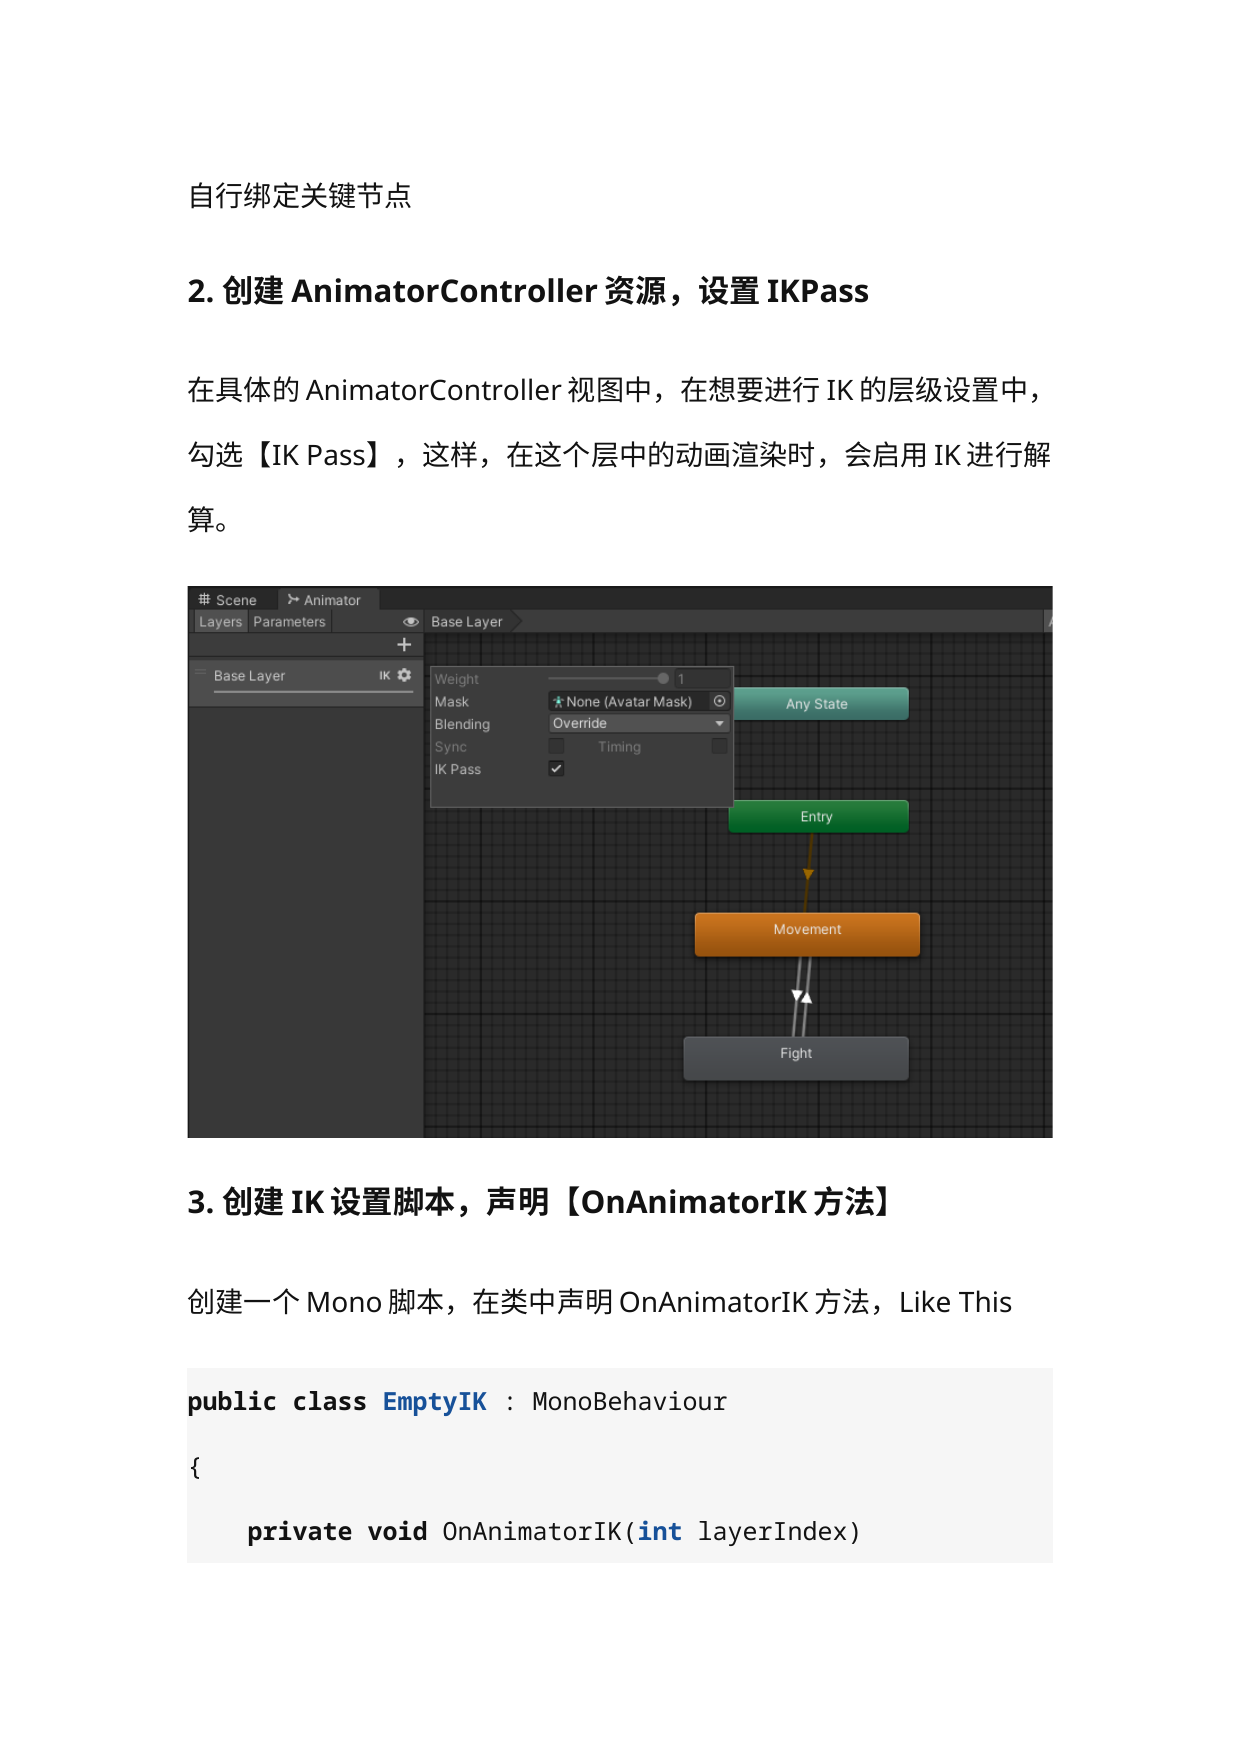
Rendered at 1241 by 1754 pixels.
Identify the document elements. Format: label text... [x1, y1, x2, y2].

text 在具体的AnimatorController视图中，在想要进行IK的层级设置中，勾选【IK Pass】，这样，在这个层中的动画渲染时，会启用IK进行解算。 [187, 356, 1053, 551]
text public class EmptyIK : MonoBehaviour [187, 1368, 1053, 1433]
text { [187, 1433, 1053, 1498]
text 2. 创建AnimatorController资源，设置IKPass [187, 256, 1053, 321]
text 创建一个Mono脚本，在类中声明OnAnimatorIK方法，Like This [187, 1268, 1053, 1333]
text private void OnAnimatorIK(int layerIndex) [187, 1498, 1053, 1563]
text 自行绑定关键节点 [187, 162, 1053, 227]
text 3. 创建IK设置脚本，声明【OnAnimatorIK方法】 [187, 1168, 1053, 1233]
picture [187, 586, 1053, 1138]
